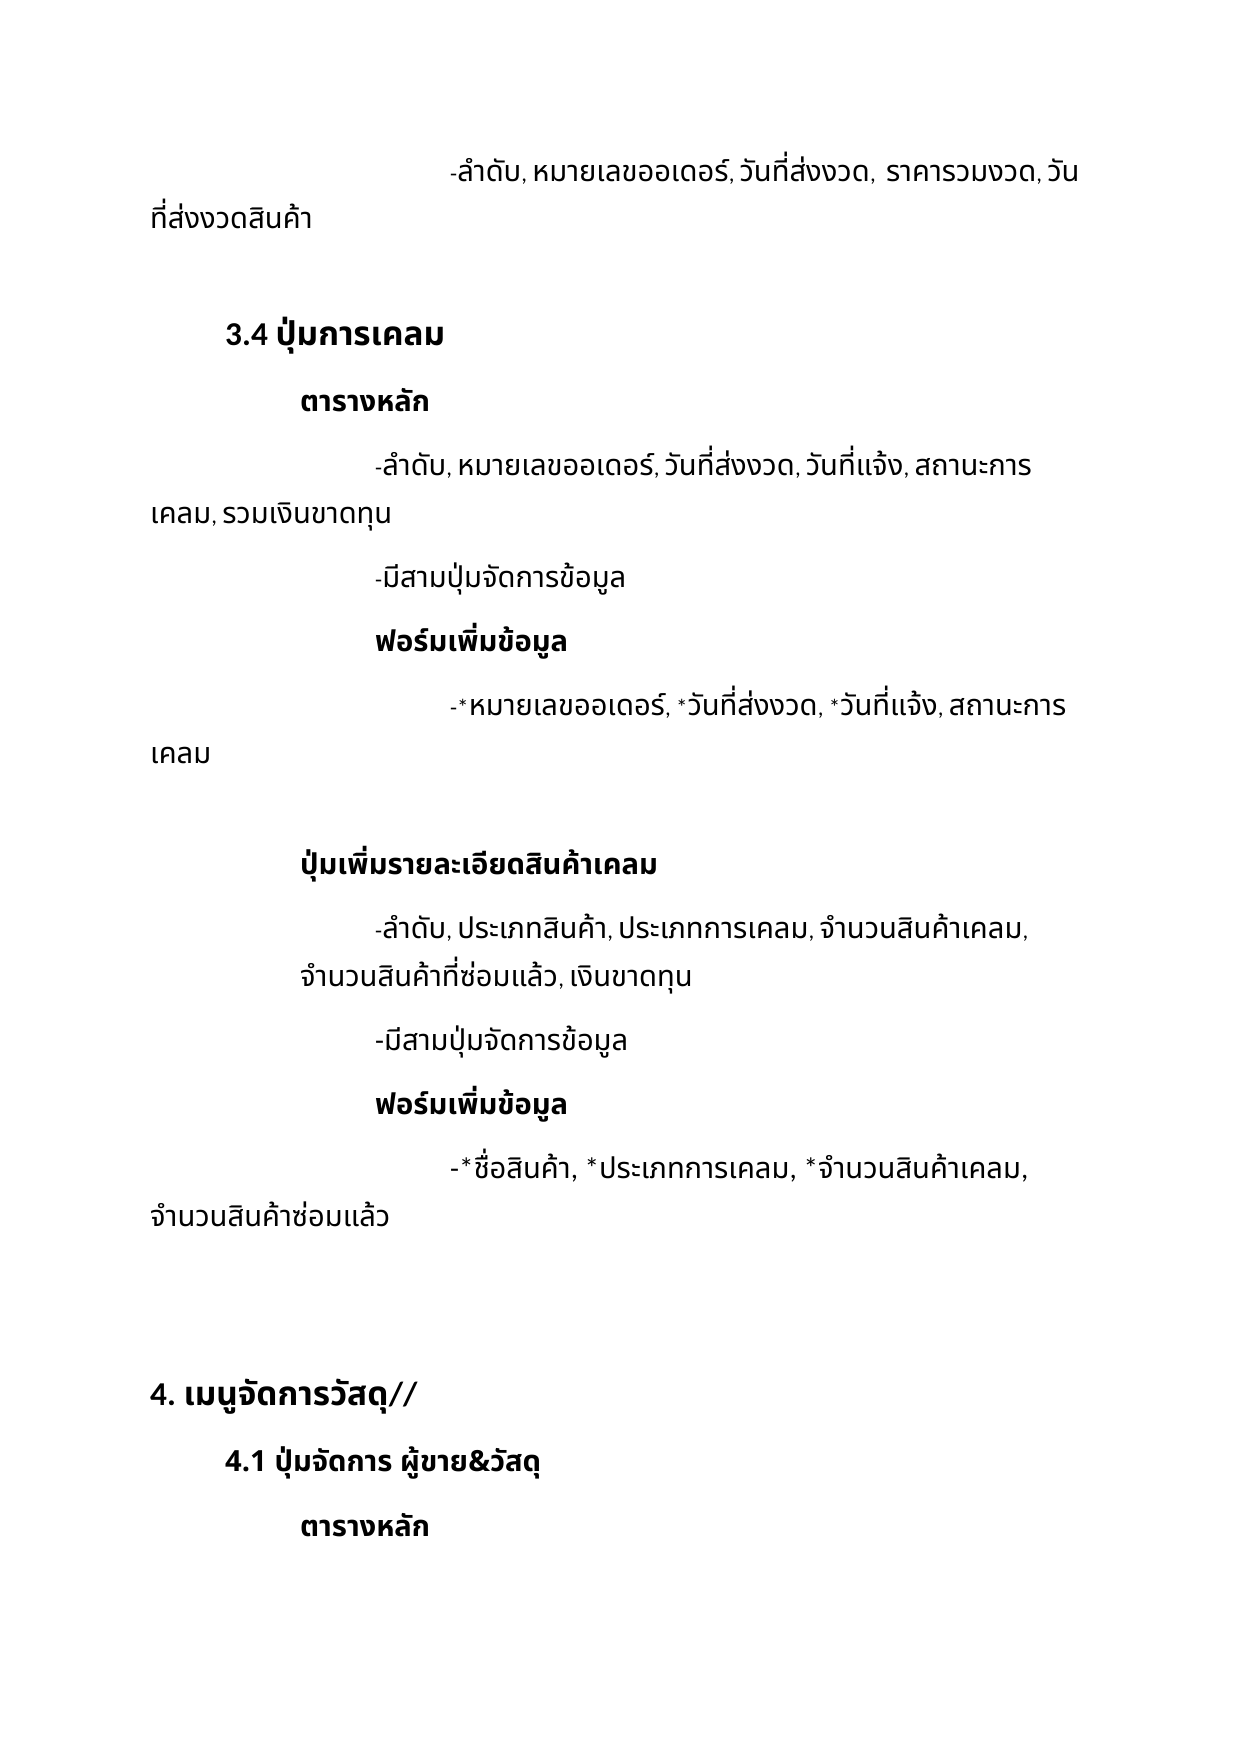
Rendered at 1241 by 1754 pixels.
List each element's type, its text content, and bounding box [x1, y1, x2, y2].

text 4. เมนูจัดการวัสดุ// [150, 1369, 1090, 1420]
text -*ชื่อสินค้า, *ประเภทการเคลม, *จำนวนสินค้าเคลม, จำนวนสินค้าซ่อมแล้ว [150, 1148, 1090, 1239]
text ตารางหลัก [150, 1505, 1090, 1549]
text 3.4 ปุ่มการเคลม [150, 309, 1090, 360]
text ฟอร์มเพิ่มข้อมูล [150, 621, 1090, 665]
text -มีสามปุ่มจัดการข้อมูล [150, 556, 1090, 601]
text -ลำดับ, หมายเลขออเดอร์, วันที่ส่งงวด, วันที่แจ้ง, สถานะการเคลม, รวมเงินขาดทุน [150, 445, 1090, 536]
text ปุ่มเพิ่มรายละเอียดสินค้าเคลม [150, 843, 1090, 887]
text -ลำดับ, หมายเลขออเดอร์, วันที่ส่งงวด, ราคารวมงวด, วันที่ส่งงวดสินค้า [150, 150, 1090, 242]
text ตารางหลัก [150, 381, 1090, 425]
text -ลำดับ, ประเภทสินค้า, ประเภทการเคลม, จำนวนสินค้าเคลม, จำนวนสินค้าที่ซ่อมแล้ว, เงินขาดทุน [300, 907, 1090, 999]
text -*หมายเลขออเดอร์, *วันที่ส่งงวด, *วันที่แจ้ง, สถานะการเคลม [150, 685, 1090, 776]
text ฟอร์มเพิ่มข้อมูล [150, 1083, 1090, 1127]
text -มีสามปุ่มจัดการข้อมูล [150, 1019, 1090, 1063]
text 4.1 ปุ่มจัดการ ผู้ขาย&วัสดุ [150, 1441, 1090, 1485]
